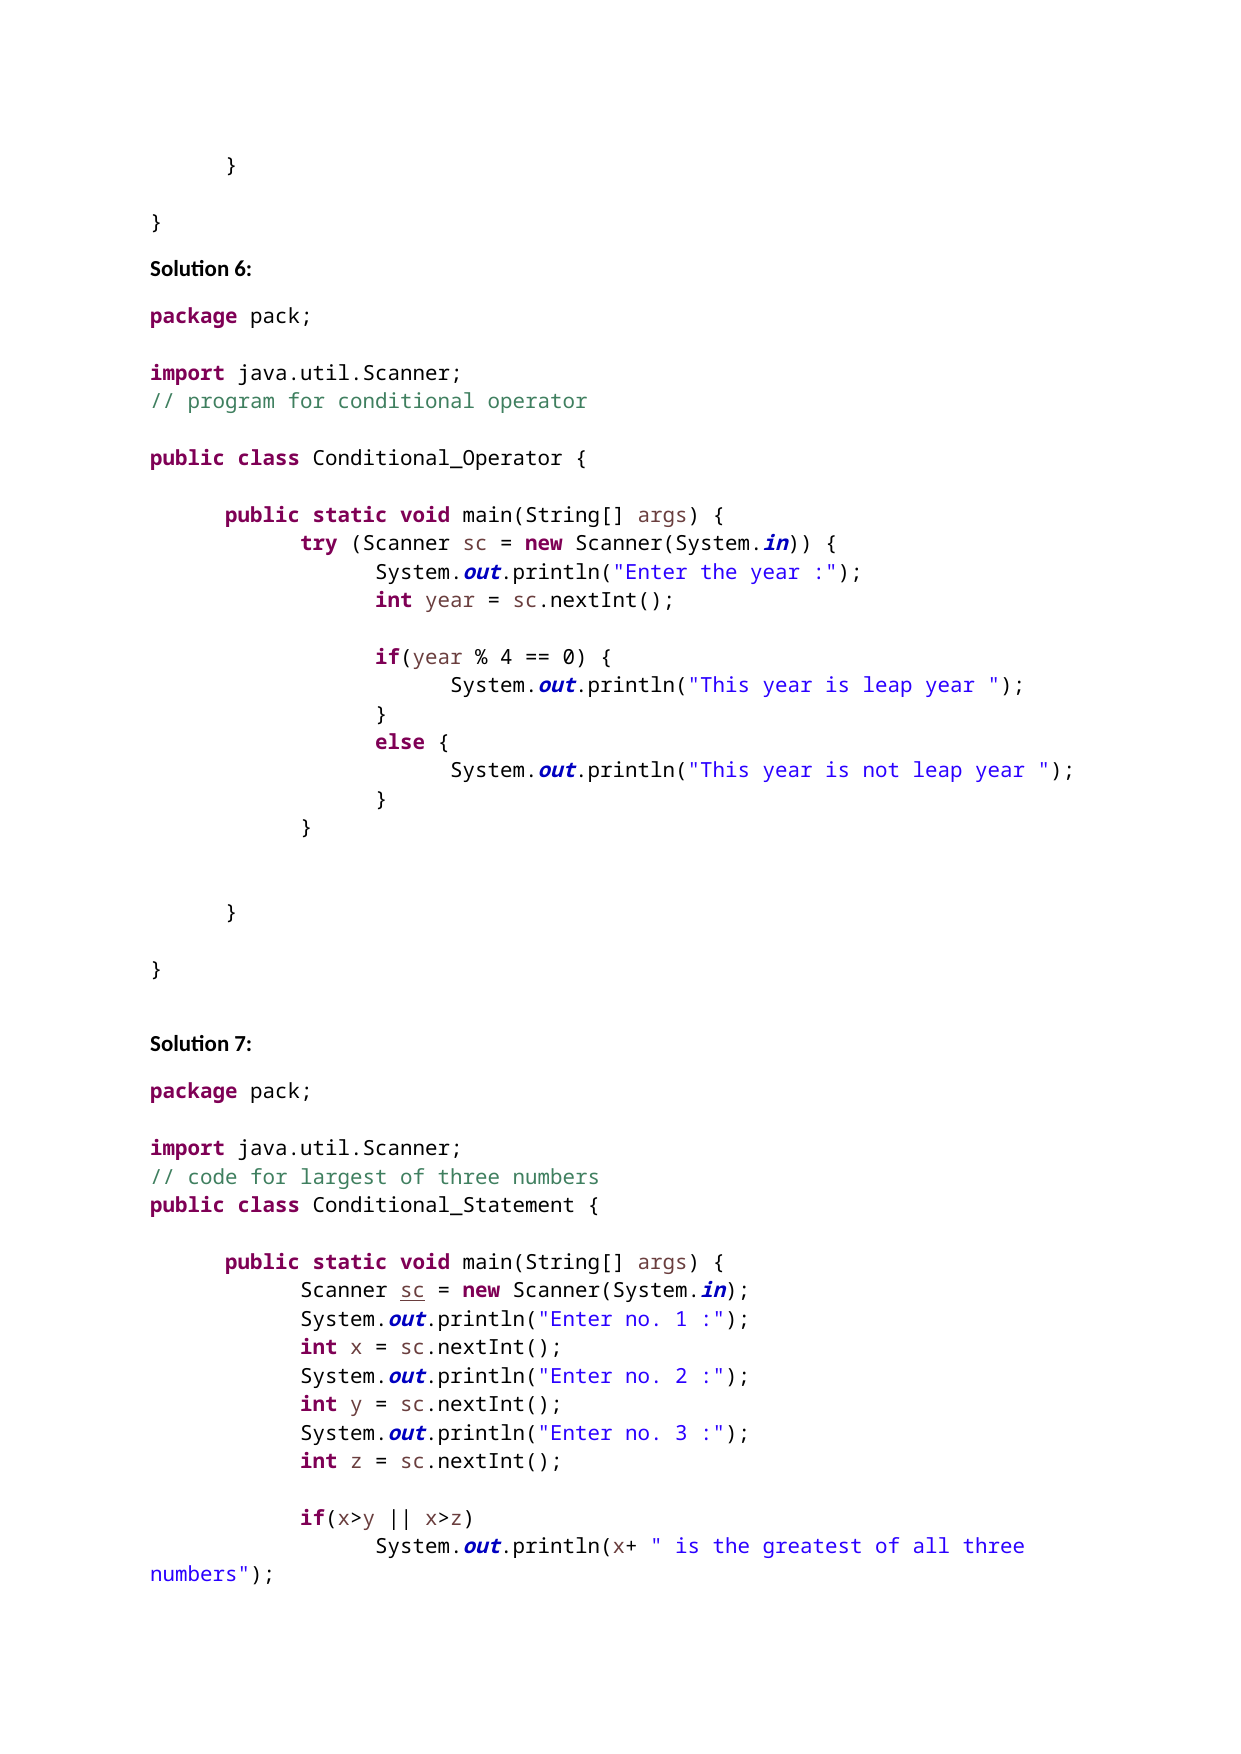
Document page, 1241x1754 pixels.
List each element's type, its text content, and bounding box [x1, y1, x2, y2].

text package pack; [150, 1076, 1090, 1105]
text } [150, 207, 1090, 235]
text import java.util.Scanner; [150, 1133, 1090, 1162]
text System.out.println("Enter no. 2 :"); [150, 1361, 1090, 1389]
text public static void main(String[] args) { [150, 1247, 1090, 1276]
text System.out.println(x+ " is the greatest of all three numbers"); [150, 1531, 1090, 1588]
text if(year % 4 == 0) { [150, 642, 1090, 670]
text System.out.println("Enter the year :"); [150, 557, 1090, 585]
text if(x>y || x>z) [150, 1503, 1090, 1531]
text try (Scanner sc = new Scanner(System.in)) { [150, 528, 1090, 557]
text } [150, 150, 1090, 178]
text } [150, 897, 1090, 926]
text int year = sc.nextInt(); [150, 585, 1090, 614]
text package pack; [150, 301, 1090, 329]
text System.out.println("This year is leap year "); [150, 670, 1090, 699]
text import java.util.Scanner; [150, 358, 1090, 386]
text System.out.println("Enter no. 3 :"); [150, 1418, 1090, 1446]
text } [150, 954, 1090, 983]
text int y = sc.nextInt(); [150, 1389, 1090, 1418]
text int z = sc.nextInt(); [150, 1446, 1090, 1474]
text public class Conditional_Operator { [150, 443, 1090, 472]
text else { [150, 727, 1090, 756]
text // code for largest of three numbers [150, 1162, 1090, 1190]
text System.out.println("This year is not leap year "); [150, 756, 1090, 784]
text } [150, 812, 1090, 841]
text } [150, 784, 1090, 812]
text // program for conditional operator [150, 386, 1090, 415]
text } [150, 699, 1090, 727]
text int x = sc.nextInt(); [150, 1332, 1090, 1361]
text public class Conditional_Statement { [150, 1190, 1090, 1219]
text System.out.println("Enter no. 1 :"); [150, 1304, 1090, 1332]
text Scanner sc = new Scanner(System.in); [150, 1276, 1090, 1304]
text public static void main(String[] args) { [150, 500, 1090, 528]
text Solution 6: [150, 254, 1090, 282]
text Solution 7: [150, 1029, 1090, 1058]
